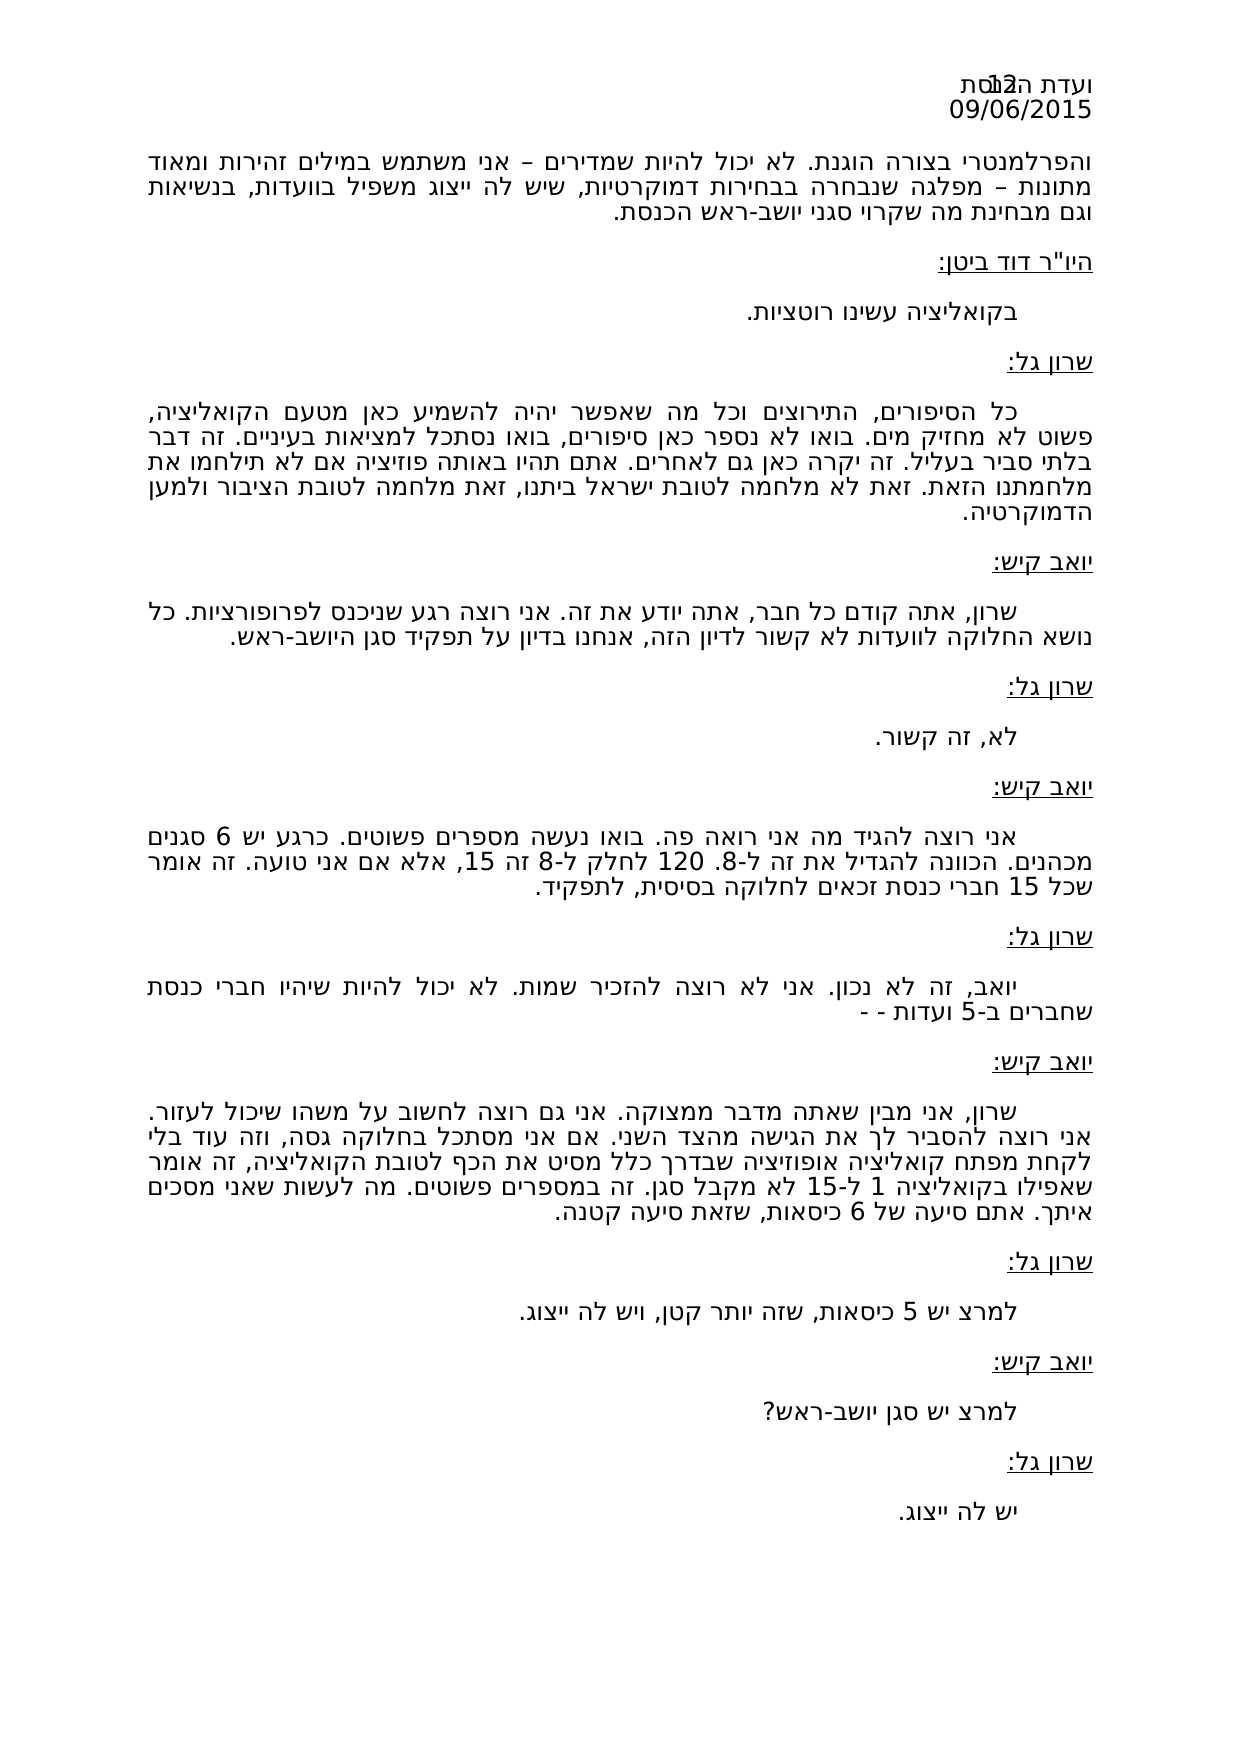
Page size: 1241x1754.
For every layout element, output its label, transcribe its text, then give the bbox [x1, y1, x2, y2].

text יואב קיש: [147, 775, 1093, 800]
text יואב קיש: [147, 550, 1093, 575]
text לא, זה קשור. [147, 725, 1093, 750]
text שרון גל: [147, 925, 1093, 950]
text שרון גל: [147, 1450, 1093, 1475]
text היו"ר דוד ביטן: [147, 250, 1093, 275]
text יש לה ייצוג. [147, 1500, 1093, 1525]
text יואב, זה לא נכון. אני לא רוצה להזכיר שמות. לא יכול להיות שיהיו חברי כנסת שחברים ב-5 ועדות - - [147, 975, 1093, 1025]
text שרון, אני מבין שאתה מדבר ממצוקה. אני גם רוצה לחשוב על משהו שיכול לעזור. אני רוצה להסביר לך את הגישה מהצד השני. אם אני מסתכל בחלוקה גסה, וזה עוד בלי לקחת מפתח קואליציה אופוזיציה שבדרך כלל מסיט את הכף לטובת הקואליציה, זה אומר שאפילו בקואליציה 1 ל-15 לא מקבל סגן. זה במספרים פשוטים. מה לעשות שאני מסכים איתך. אתם סיעה של 6 כיסאות, שזאת סיעה קטנה. [147, 1100, 1093, 1225]
text אני רוצה להגיד מה אני רואה פה. בואו נעשה מספרים פשוטים. כרגע יש 6 סגנים מכהנים. הכוונה להגדיל את זה ל-8. 120 לחלק ל-8 זה 15, אלא אם אני טועה. זה אומר שכל 15 חברי כנסת זכאים לחלוקה בסיסית, לתפקיד. [147, 825, 1093, 900]
text שרון, אתה קודם כל חבר, אתה יודע את זה. אני רוצה רגע שניכנס לפרופורציות. כל נושא החלוקה לוועדות לא קשור לדיון הזה, אנחנו בדיון על תפקיד סגן היושב-ראש. [147, 600, 1093, 650]
text בקואליציה עשינו רוטציות. [147, 300, 1093, 325]
text שרון גל: [147, 1250, 1093, 1275]
text יואב קיש: [147, 1350, 1093, 1375]
text יואב קיש: [147, 1050, 1093, 1075]
text שרון גל: [147, 350, 1093, 375]
text כל הסיפורים, התירוצים וכל מה שאפשר יהיה להשמיע כאן מטעם הקואליציה, פשוט לא מחזיק מים. בואו לא נספר כאן סיפורים, בואו נסתכל למציאות בעיניים. זה דבר בלתי סביר בעליל. זה יקרה כאן גם לאחרים. אתם תהיו באותה פוזיציה אם לא תילחמו את מלחמתנו הזאת. זאת לא מלחמה לטובת ישראל ביתנו, זאת מלחמה לטובת הציבור ולמען הדמוקרטיה. [147, 400, 1093, 525]
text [147, 150, 1093, 225]
text למרצ יש סגן יושב-ראש? [147, 1400, 1093, 1425]
text שרון גל: [147, 675, 1093, 700]
text למרצ יש 5 כיסאות, שזה יותר קטן, ויש לה ייצוג. [147, 1300, 1093, 1325]
